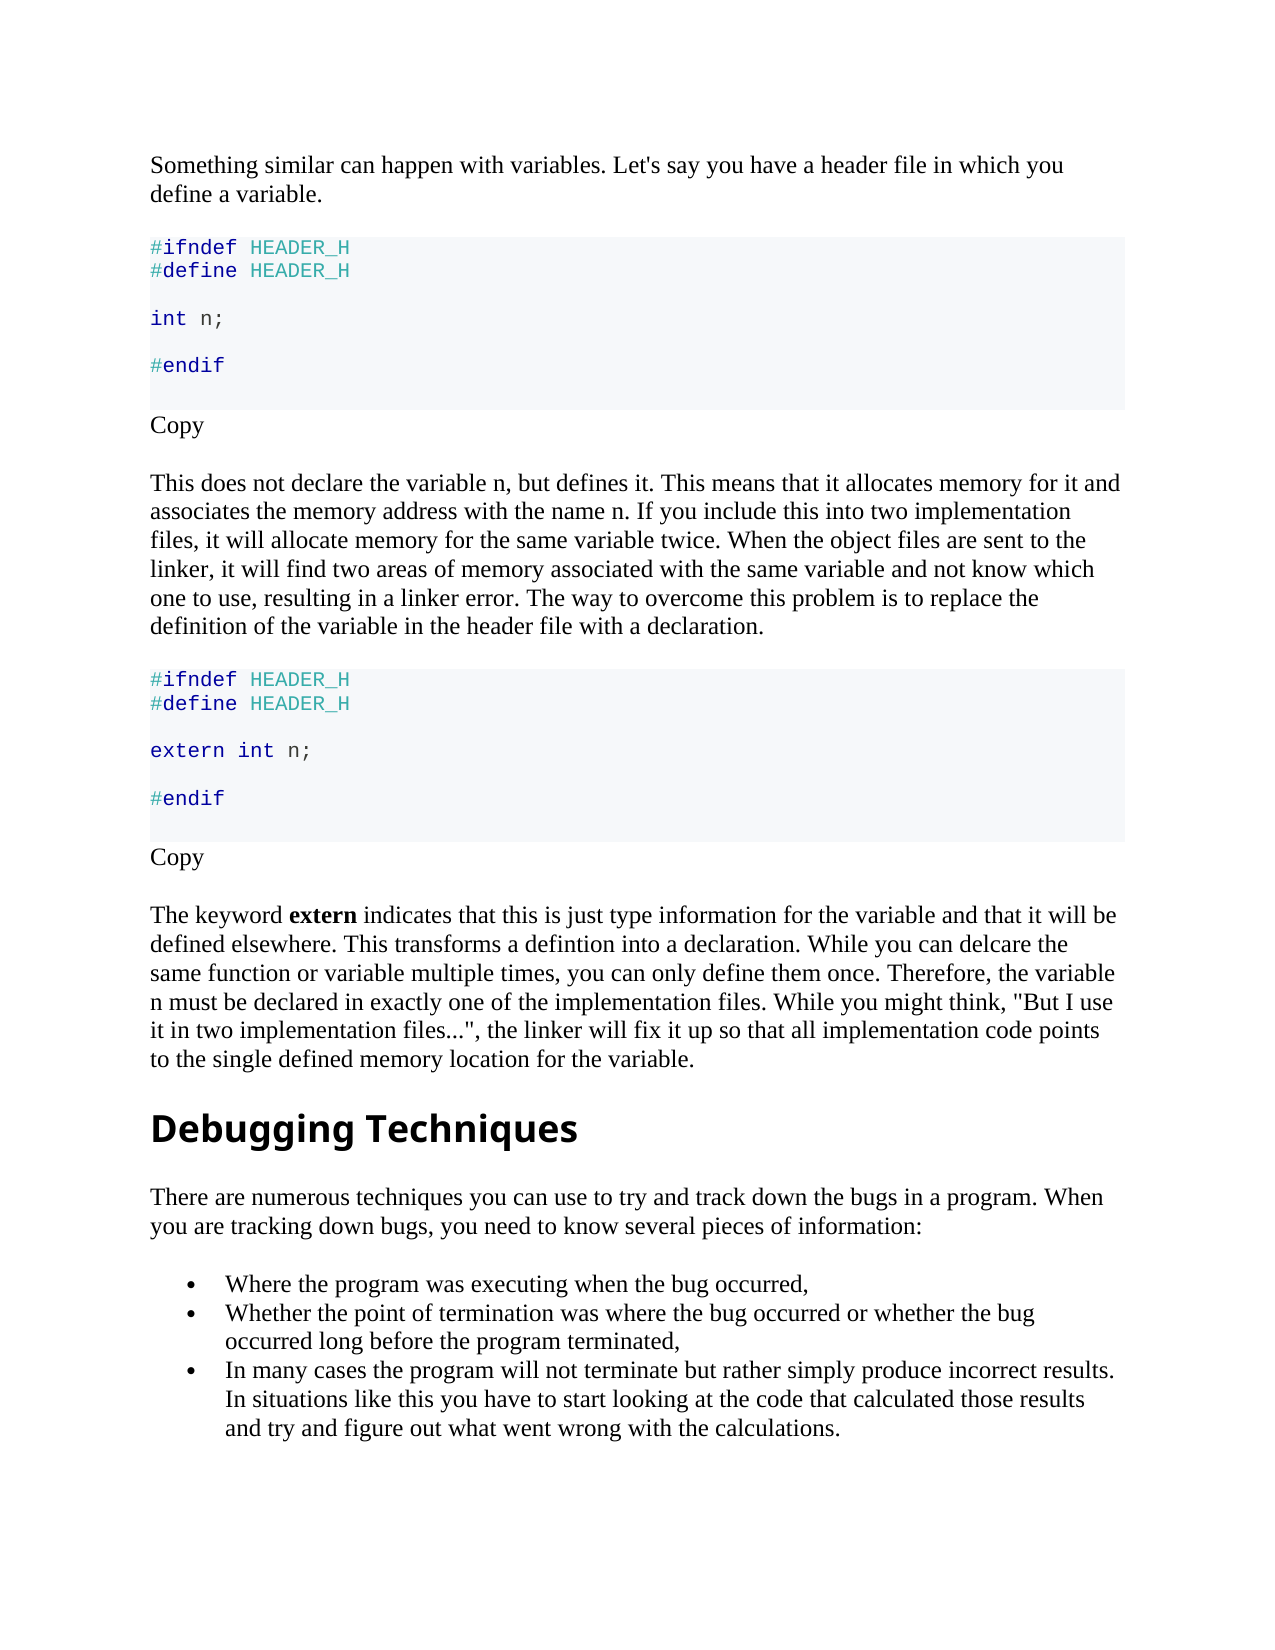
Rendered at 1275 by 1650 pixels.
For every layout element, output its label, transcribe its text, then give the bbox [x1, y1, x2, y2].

text The keyword extern indicates that this is just type information for the variable and that it will be defined elsewhere. This transforms a defintion into a declaration. While you can delcare the same function or variable multiple times, you can only define them once. Therefore, the variable n must be declared in exactly one of the implementation files. While you might think, "But I use it in two implementation files...", the linker will fix it up so that all implementation code points to the single defined memory location for the variable. [150, 900, 1125, 1073]
text There are numerous techniques you can use to try and track down the bugs in a program. When you are tracking down bugs, you need to know several pieces of information: [150, 1182, 1125, 1240]
text Debugging Techniques​ [150, 1102, 1125, 1153]
list In many cases the program will not terminate but rather simply produce incorrect results. In situations like this you have to start looking at the code that calculated those results and try and figure out what went wrong with the calculations. [187, 1355, 1125, 1441]
text This does not declare the variable n, but defines it. This means that it allocates memory for it and associates the memory address with the name n. If you include this into two implementation files, it will allocate memory for the same variable twice. When the object files are sent to the linker, it will find two areas of memory associated with the same variable and not know which one to use, resulting in a linker error. The way to overcome this problem is to replace the definition of the variable in the header file with a declaration. [150, 468, 1125, 640]
list Whether the point of termination was where the bug occurred or whether the bug occurred long before the program terminated, [187, 1298, 1125, 1355]
text Copy [150, 410, 1125, 438]
text #ifndef HEADER_H #define HEADER_H extern int n; #endif [150, 669, 1125, 842]
list Where the program was executing when the bug occurred, [187, 1269, 1125, 1298]
text Copy [150, 842, 1125, 871]
text Something similar can happen with variables. Let's say you have a header file in which you define a variable. [150, 150, 1125, 207]
text #ifndef HEADER_H #define HEADER_H int n; #endif [150, 237, 1125, 410]
